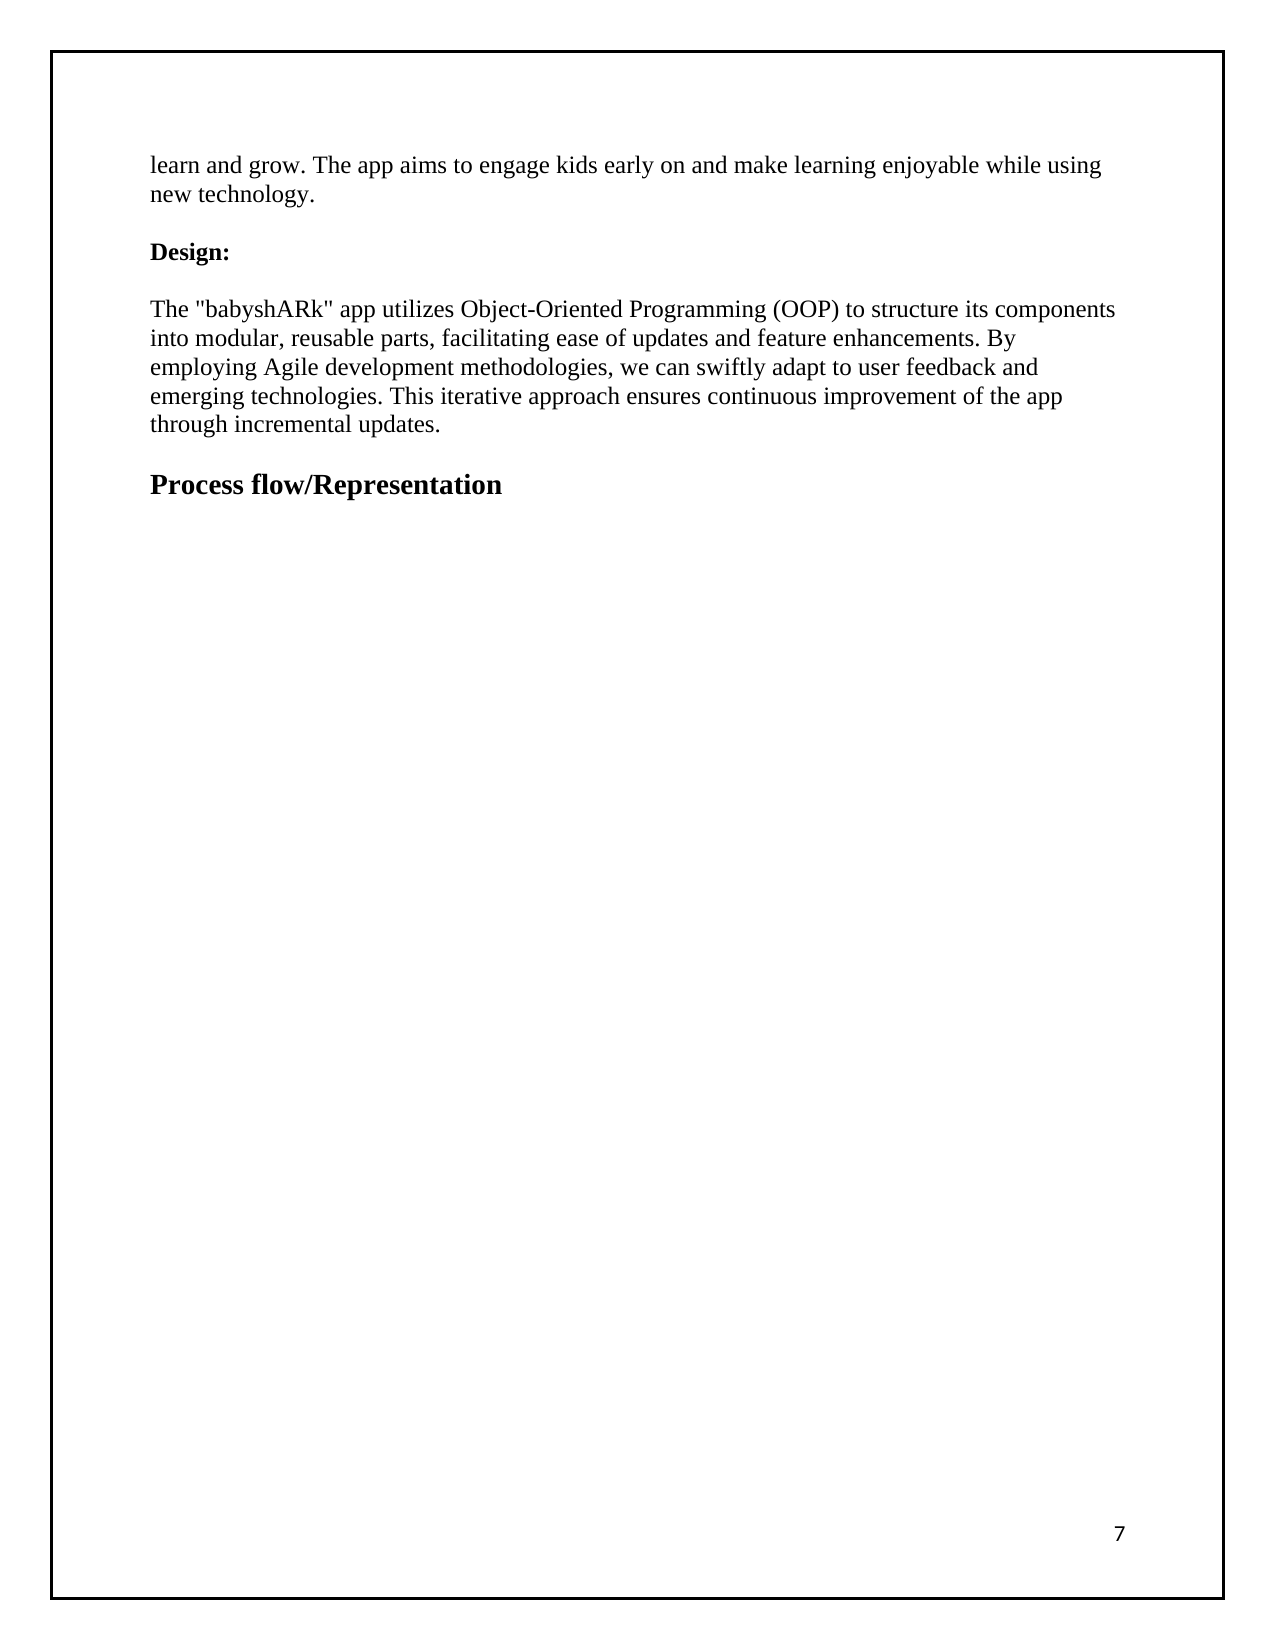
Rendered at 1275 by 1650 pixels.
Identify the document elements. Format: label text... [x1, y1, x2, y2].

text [150, 150, 1125, 207]
text The "babyshARk" app utilizes Object-Oriented Programming (OOP) to structure its components into modular, reusable parts, facilitating ease of updates and feature enhancements. By employing Agile development methodologies, we can swiftly adapt to user feedback and emerging technologies. This iterative approach ensures continuous improvement of the app through incremental updates. [150, 294, 1125, 438]
text Design: [150, 237, 1125, 265]
list Process flow/Representation [150, 467, 1125, 501]
